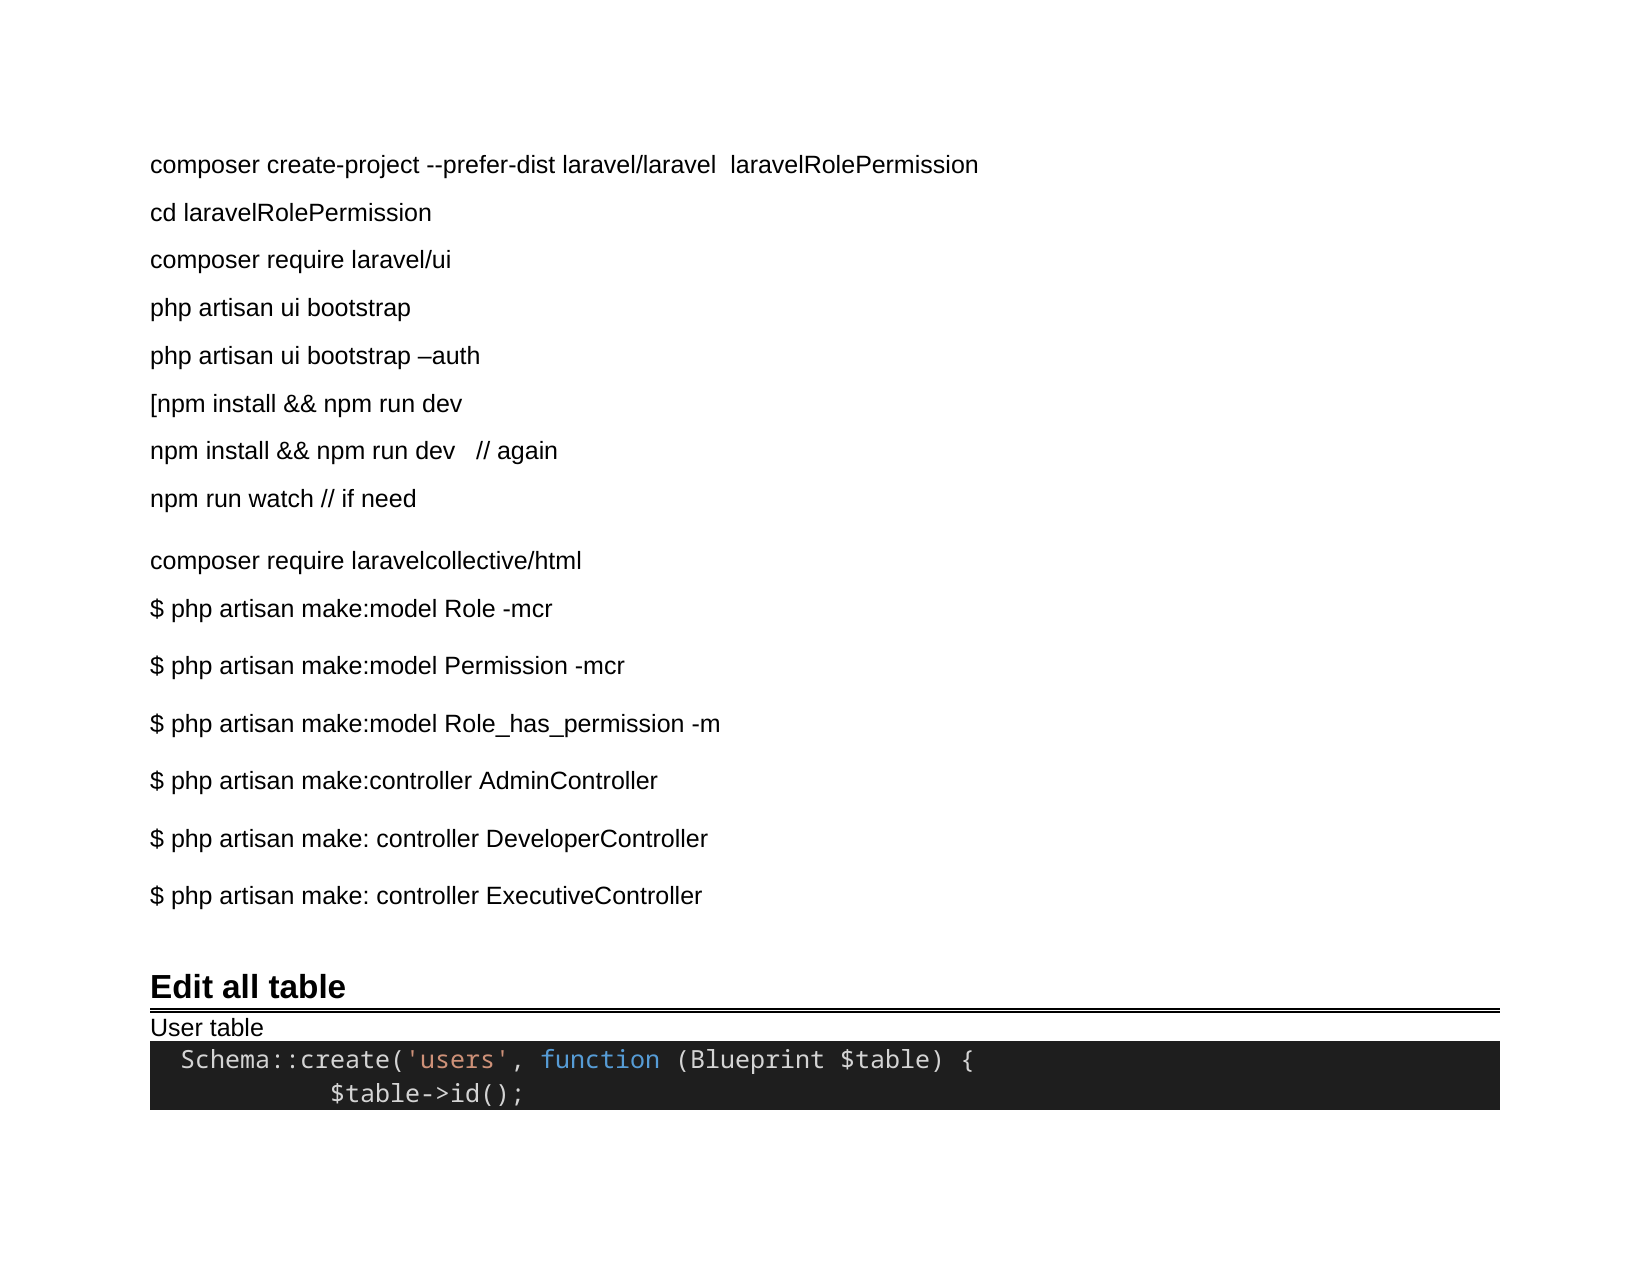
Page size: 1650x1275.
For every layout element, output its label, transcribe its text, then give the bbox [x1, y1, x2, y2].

text $ php artisan make: controller ExecutiveController [150, 881, 1500, 910]
text npm install && npm run dev // again [150, 436, 1500, 465]
text User table [150, 1013, 1500, 1041]
text $ php artisan make: controller DeveloperController [150, 824, 1500, 852]
text Schema::create('users', function (Blueprint $table) { [150, 1041, 1500, 1076]
text npm run watch // if need composer require laravelcollective/html [150, 484, 1500, 575]
text composer require laravel/ui [150, 245, 1500, 274]
text $ php artisan make:model Permission -mcr [150, 651, 1500, 680]
text $ php artisan make:model Role -mcr [150, 594, 1500, 622]
text php artisan ui bootstrap –auth [150, 341, 1500, 369]
text php artisan ui bootstrap [150, 293, 1500, 322]
text $ php artisan make:model Role_has_permission -m [150, 709, 1500, 737]
text composer create-project --prefer-dist laravel/laravel laravelRolePermission [150, 150, 1500, 179]
text [npm install && npm run dev [150, 388, 1500, 417]
text cd laravelRolePermission [150, 198, 1500, 226]
text $ php artisan make:controller AdminController [150, 766, 1500, 795]
text Edit all table [150, 967, 1500, 1008]
text $table->id(); [150, 1076, 1500, 1110]
